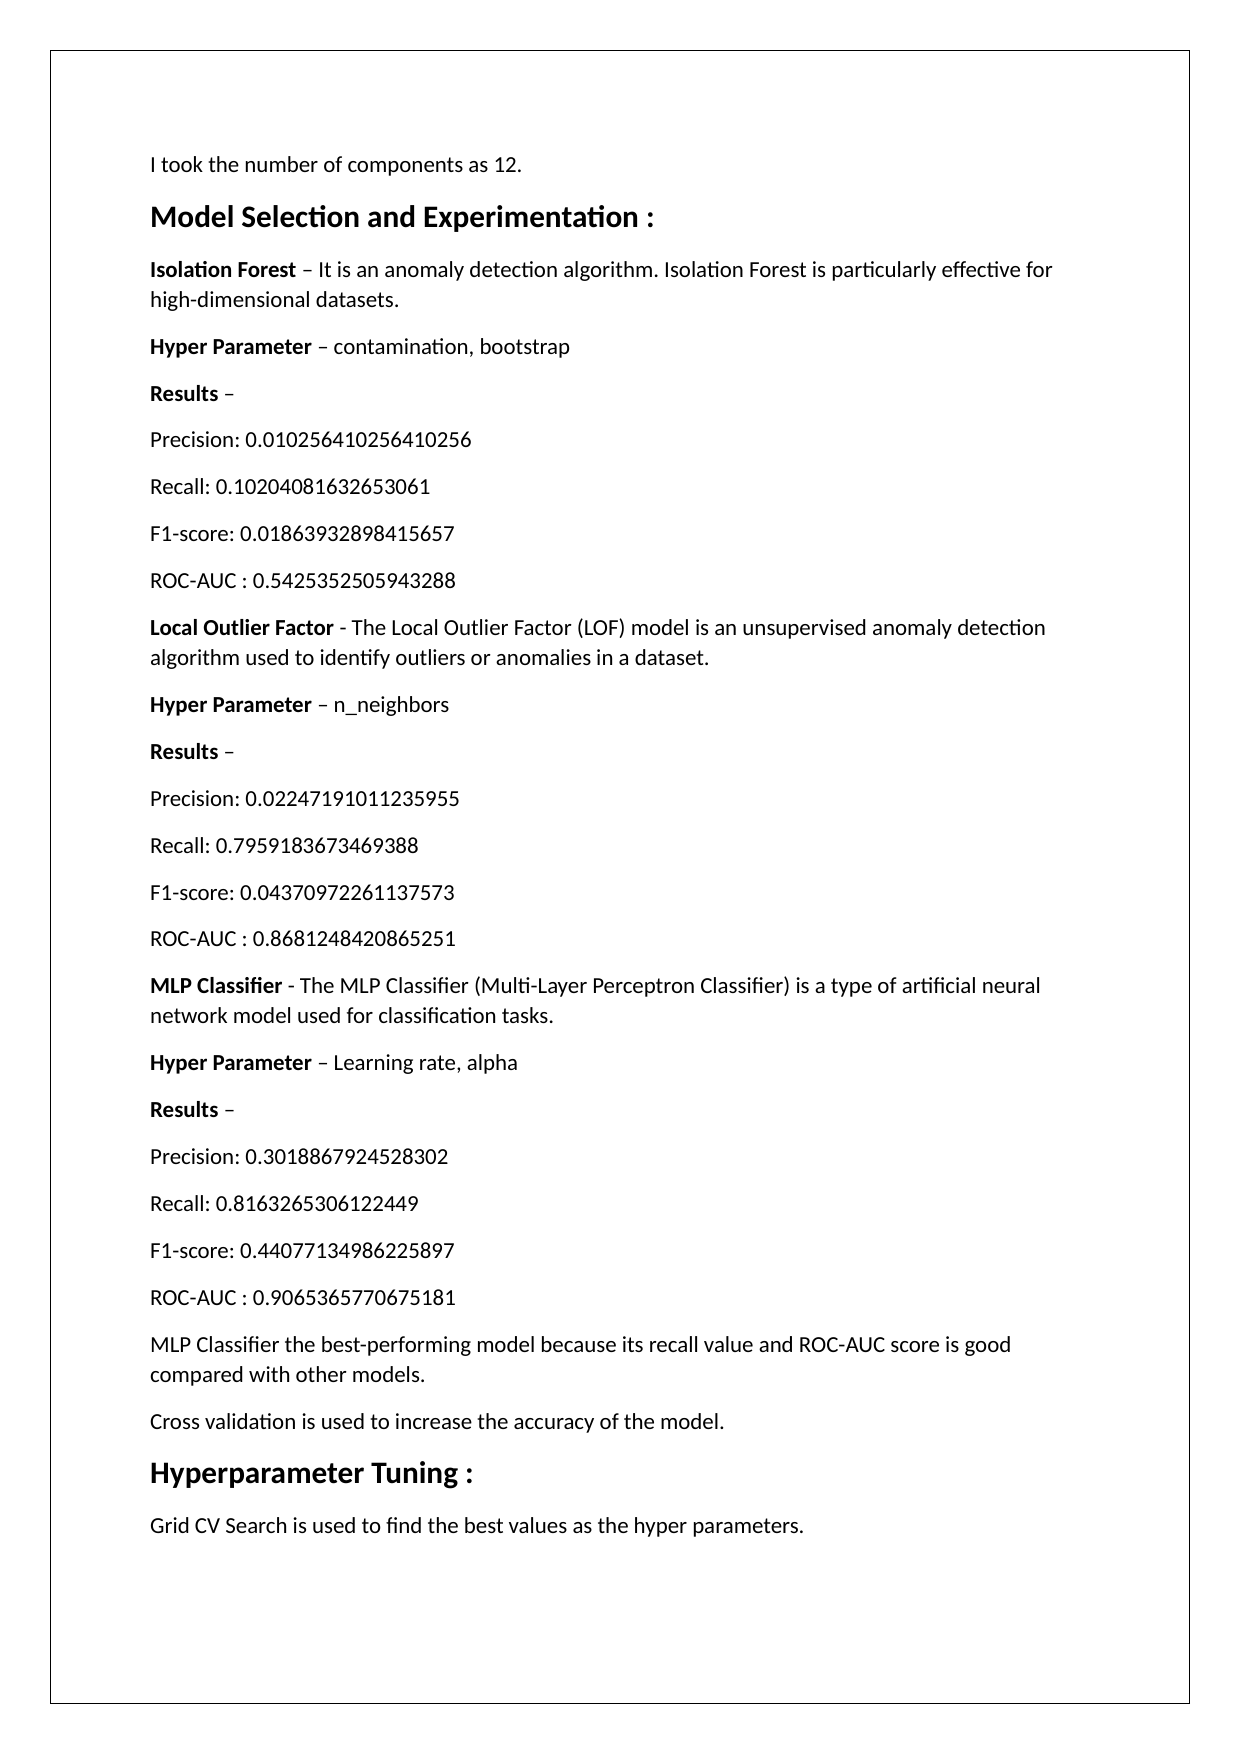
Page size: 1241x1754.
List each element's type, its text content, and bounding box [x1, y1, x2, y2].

text ROC-AUC : 0.8681248420865251 [150, 924, 1090, 952]
text Hyper Parameter – contamination, bootstrap [150, 332, 1090, 360]
text F1-score: 0.04370972261137573 [150, 878, 1090, 906]
text Isolation Forest – It is an anomaly detection algorithm. Isolation Forest is particularly effective for high-dimensional datasets. [150, 255, 1090, 313]
text Hyper Parameter – Learning rate, alpha [150, 1048, 1090, 1076]
text Model Selection and Experimentation : [150, 197, 1090, 235]
text Precision: 0.010256410256410256 [150, 426, 1090, 453]
text Grid CV Search is used to find the best values as the hyper parameters. [150, 1511, 1090, 1539]
text MLP Classifier the best-performing model because its recall value and ROC-AUC score is good compared with other models. [150, 1330, 1090, 1388]
text Precision: 0.02247191011235955 [150, 784, 1090, 812]
text Recall: 0.8163265306122449 [150, 1189, 1090, 1217]
text ROC-AUC : 0.5425352505943288 [150, 566, 1090, 594]
text Recall: 0.10204081632653061 [150, 472, 1090, 500]
text Results – [150, 1095, 1090, 1123]
text Local Outlier Factor - The Local Outlier Factor (LOF) model is an unsupervised anomaly detection algorithm used to identify outliers or anomalies in a dataset. [150, 613, 1090, 671]
text Cross validation is used to increase the accuracy of the model. [150, 1407, 1090, 1435]
text Results – [150, 379, 1090, 407]
text Hyperparameter Tuning : [150, 1454, 1090, 1492]
text Results – [150, 737, 1090, 765]
text Hyper Parameter – n_neighbors [150, 690, 1090, 718]
text F1-score: 0.44077134986225897 [150, 1236, 1090, 1264]
text I took the number of components as 12. [150, 150, 1090, 178]
text ROC-AUC : 0.9065365770675181 [150, 1283, 1090, 1311]
text Precision: 0.3018867924528302 [150, 1142, 1090, 1170]
text MLP Classifier - The MLP Classifier (Multi-Layer Perceptron Classifier) is a type of artificial neural network model used for classification tasks. [150, 971, 1090, 1029]
text F1-score: 0.01863932898415657 [150, 519, 1090, 547]
text Recall: 0.7959183673469388 [150, 831, 1090, 859]
